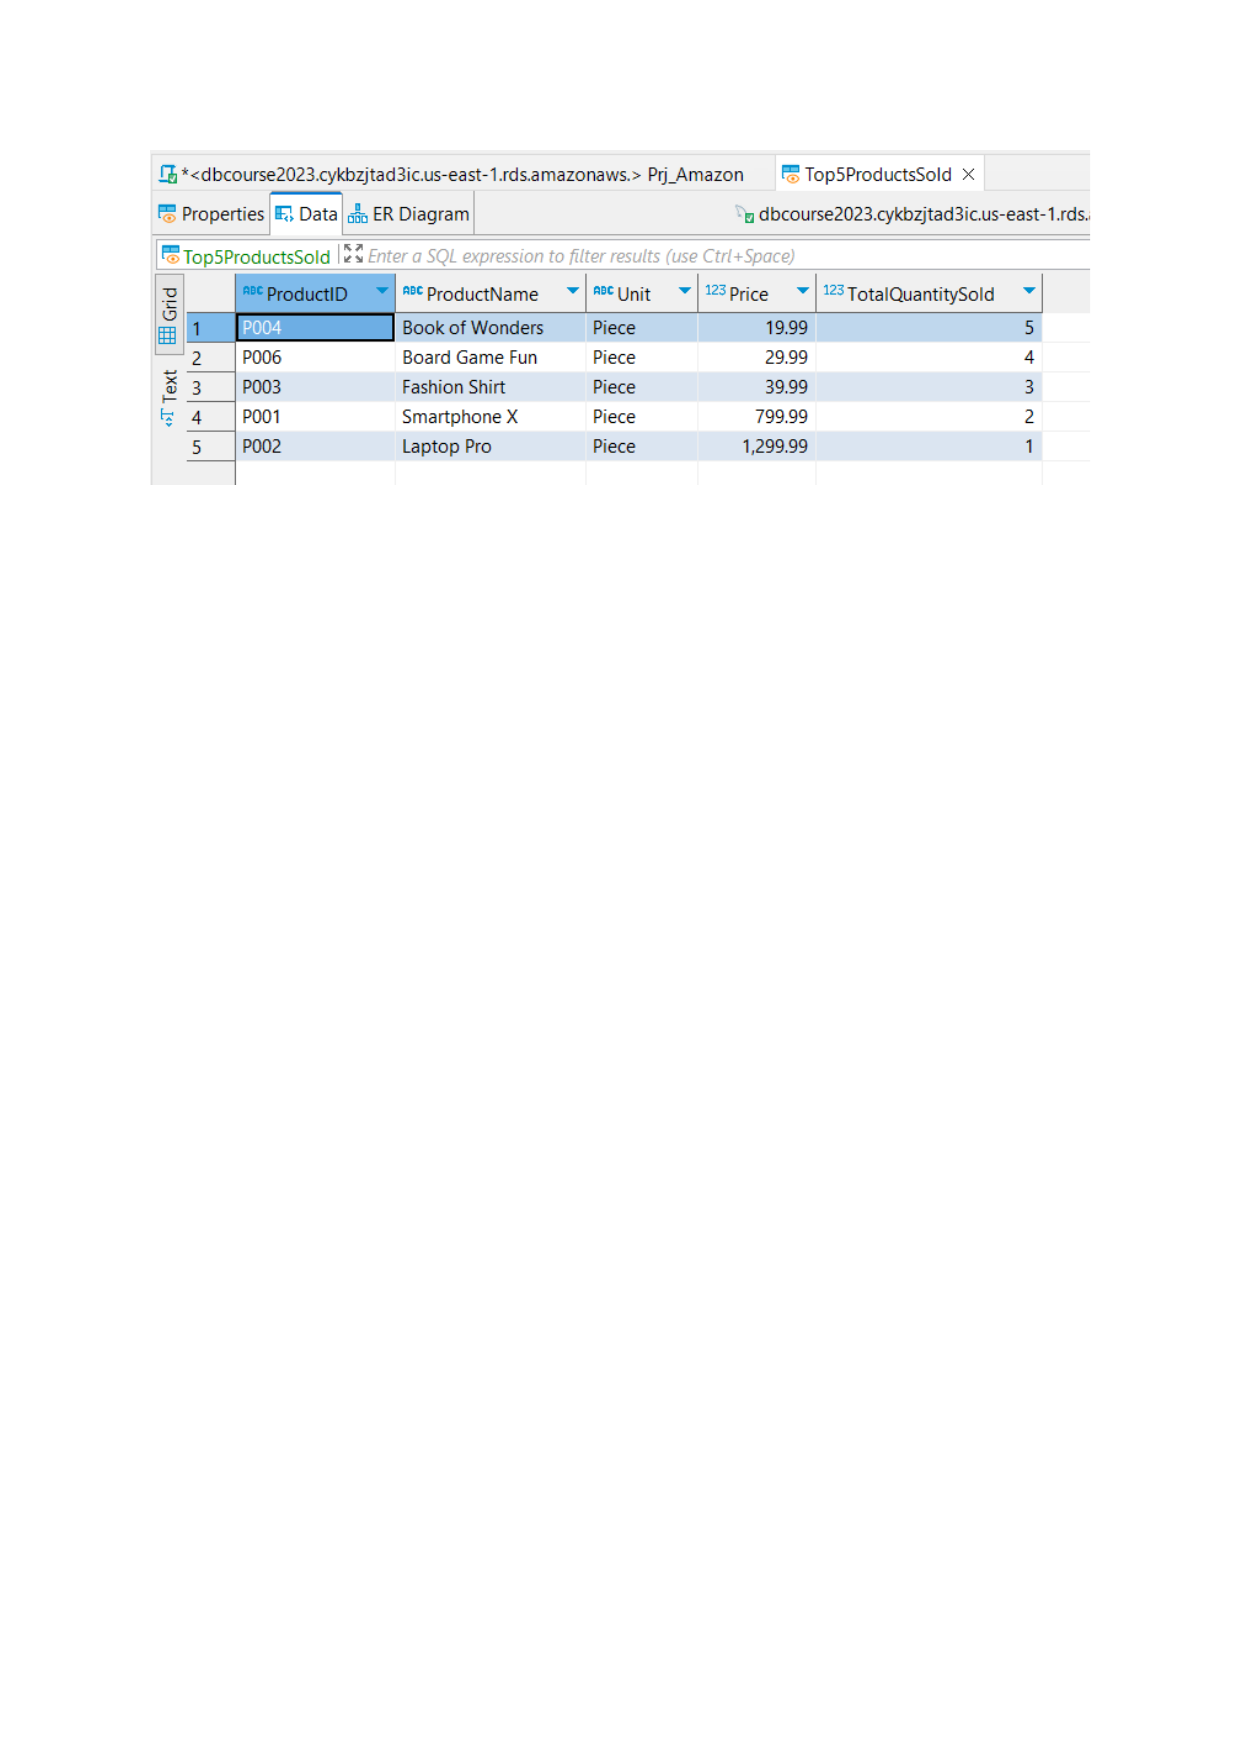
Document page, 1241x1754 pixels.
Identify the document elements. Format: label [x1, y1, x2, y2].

picture [150, 150, 1091, 485]
